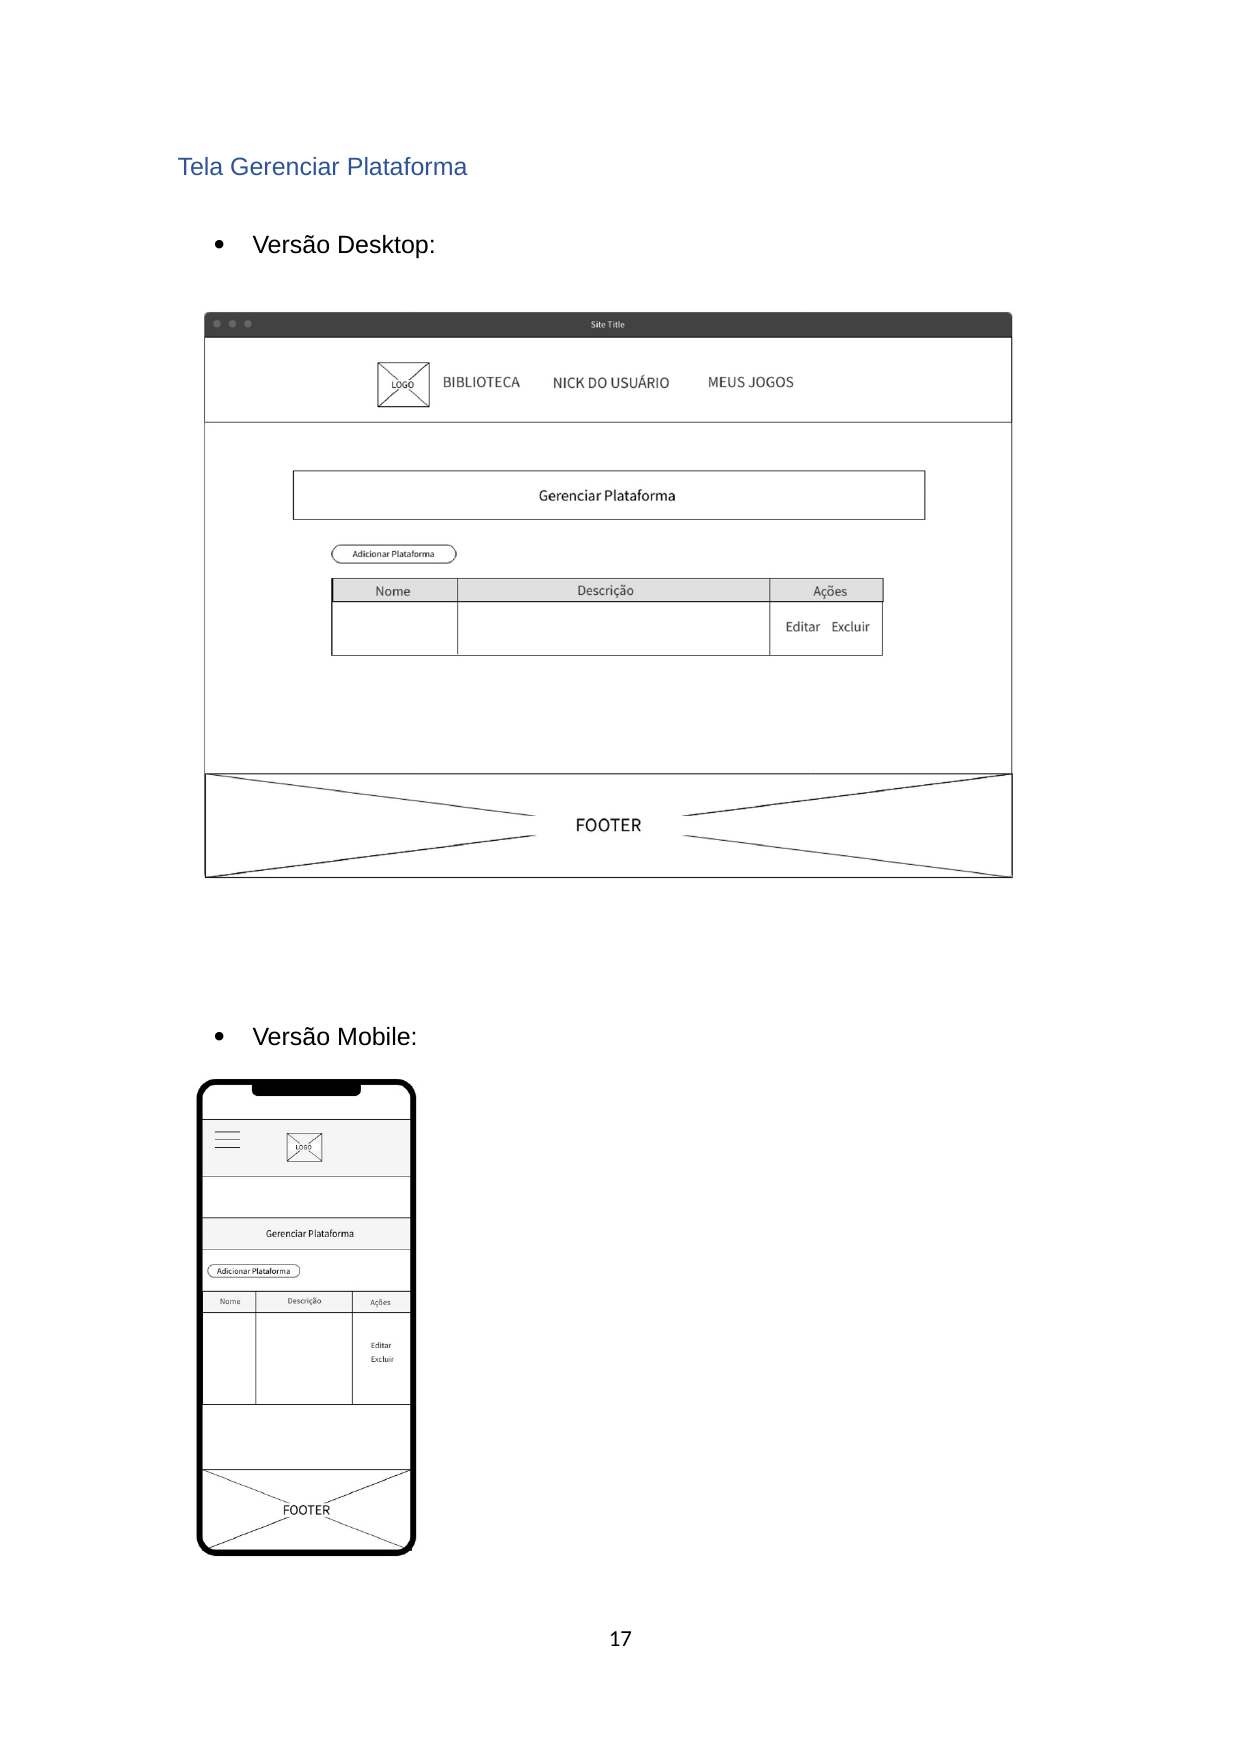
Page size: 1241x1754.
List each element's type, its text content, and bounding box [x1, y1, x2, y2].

list Versão Desktop: [215, 231, 1063, 259]
picture [177, 1073, 451, 1610]
picture [177, 304, 1062, 954]
list Versão Mobile: [215, 1022, 1063, 1051]
subtitle Tela Gerenciar Plataforma [177, 152, 1063, 181]
